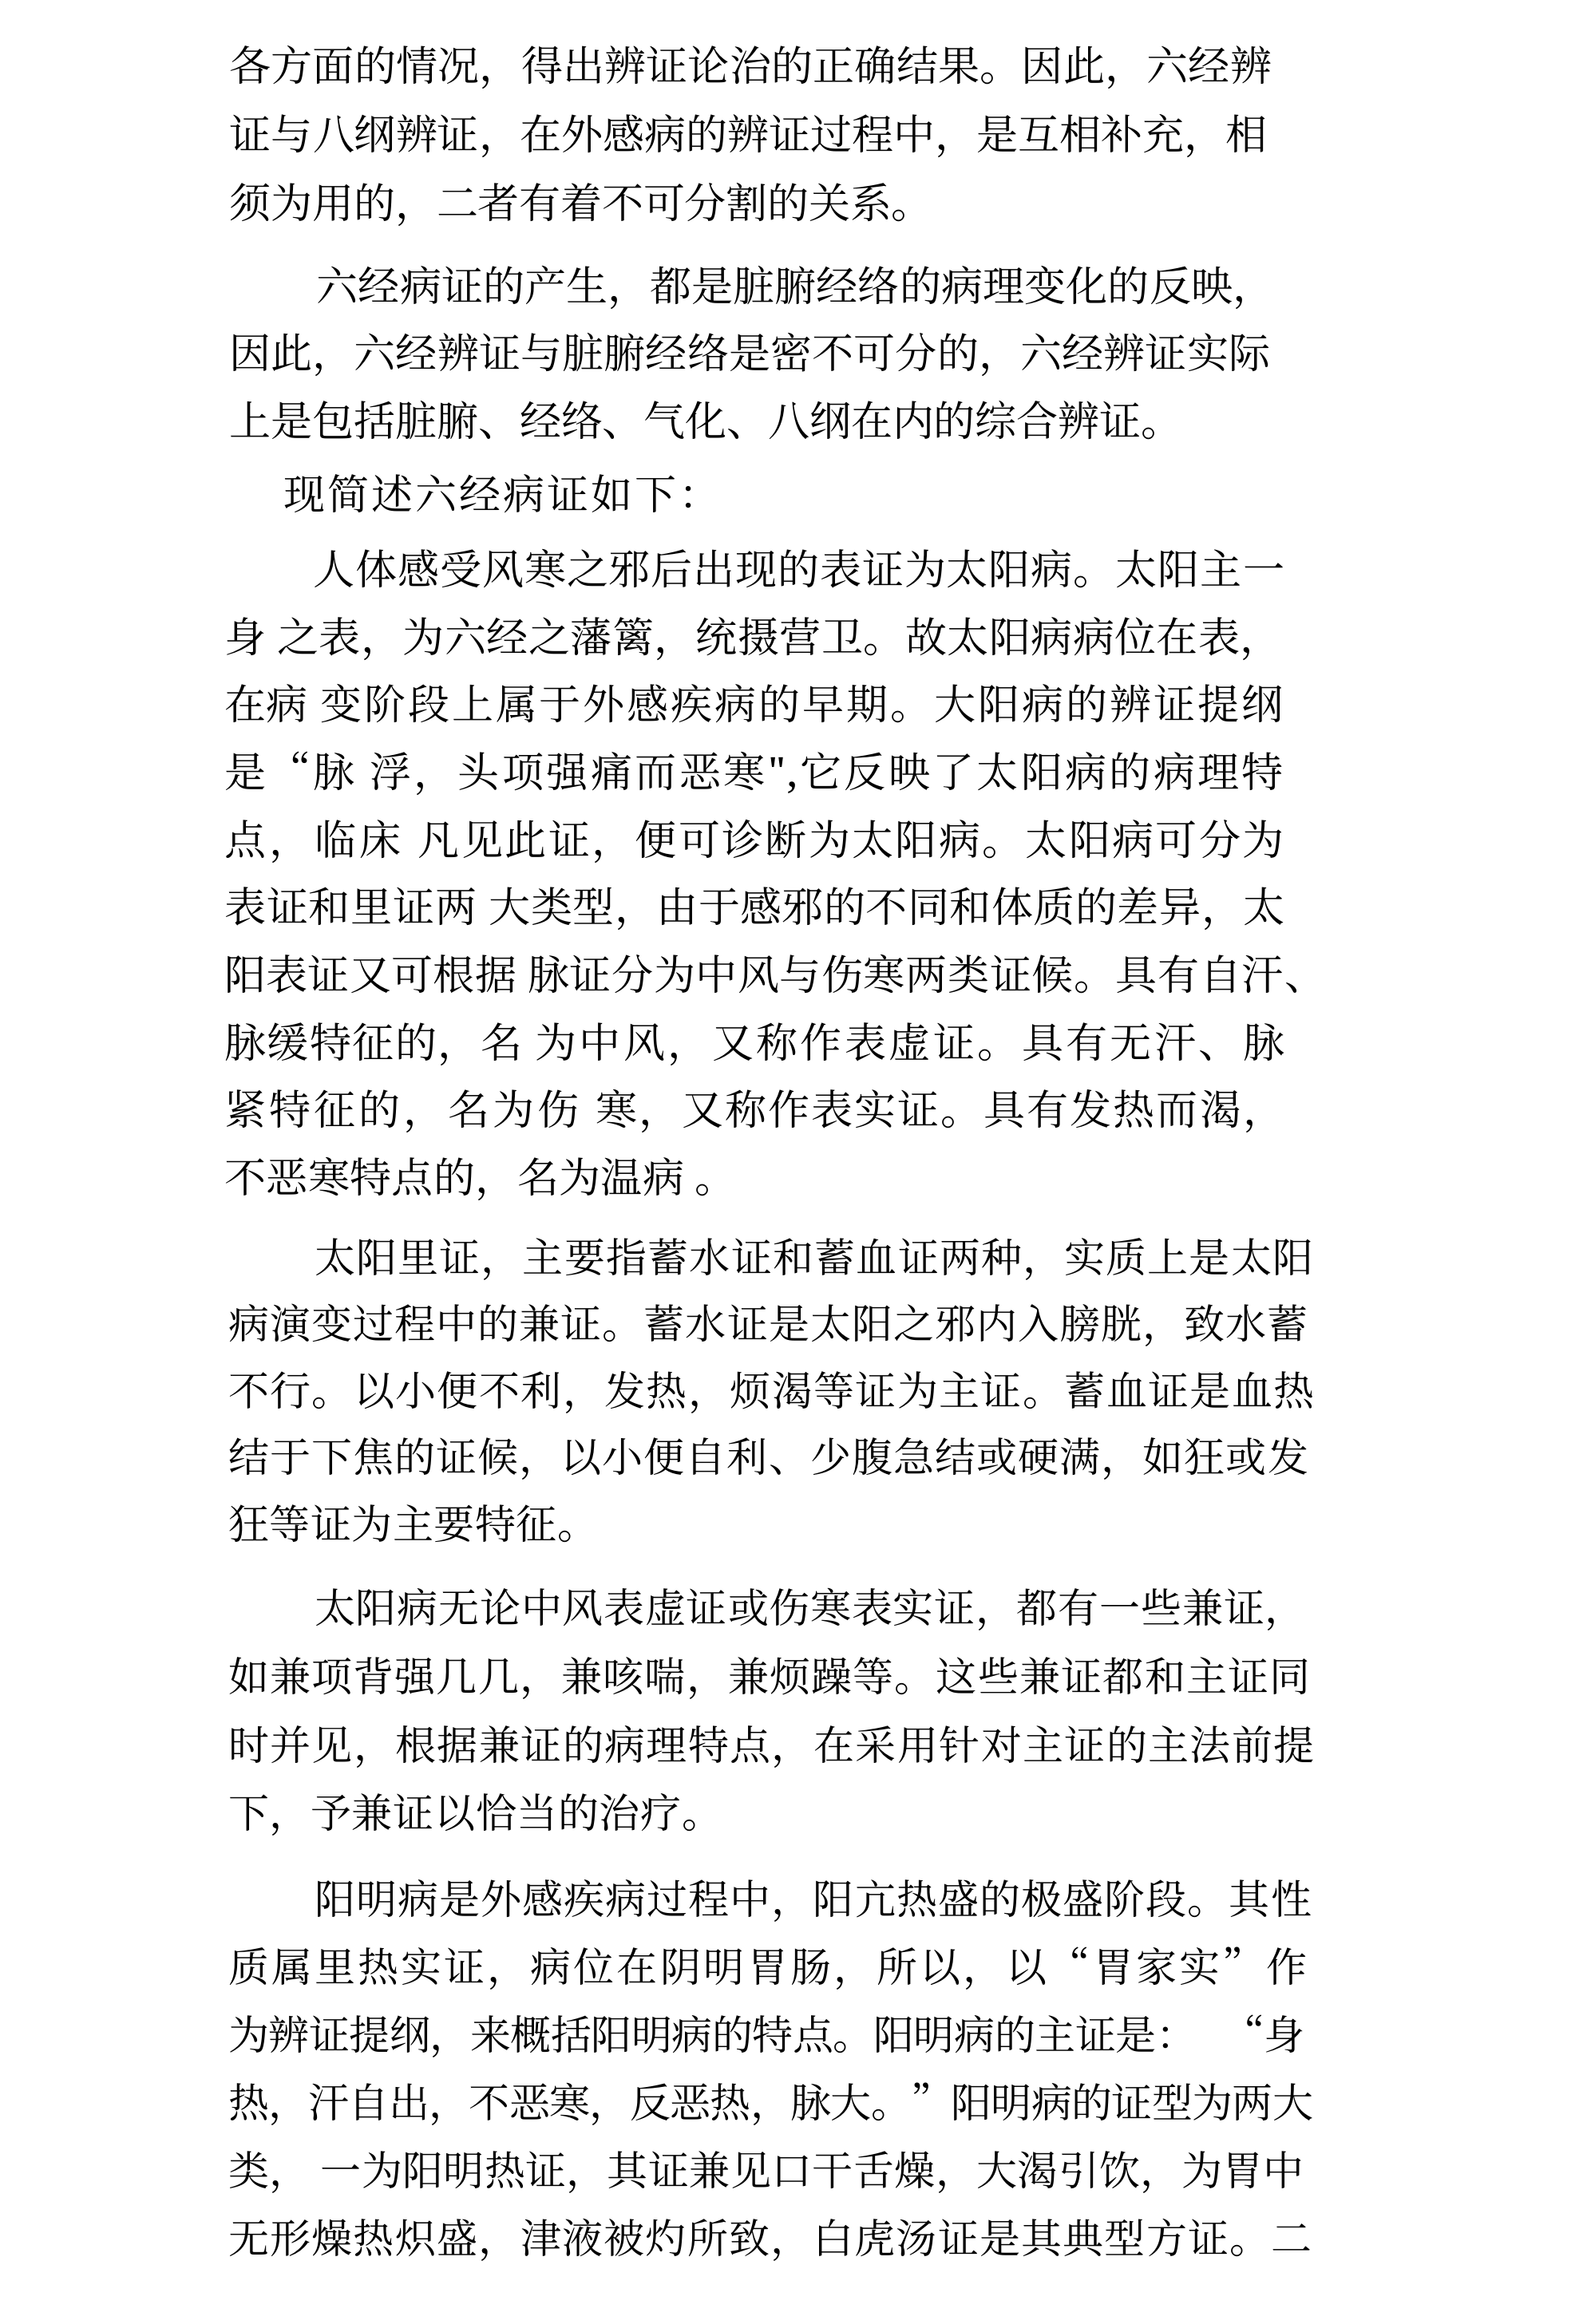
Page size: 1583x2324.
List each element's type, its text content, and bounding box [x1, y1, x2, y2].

text 现简述六经病证如下： [283, 466, 1345, 520]
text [229, 34, 1284, 231]
text 太阳病无论中风表虚证或伤寒表实证，都有一些兼证，如兼项背强几几，兼咳喘，兼烦躁等。这些兼证都和主证同时并见，根据兼证的病理特点，在采用针对主证的主法前提下，予兼证以恰当的治疗。 [228, 1576, 1329, 1840]
text 人体感受风寒之邪后出现的表证为太阳病。太阳主一身 之表，为六经之藩篱，统摄营卫。故太阳病病位在表，在病 变阶段上属于外感疾病的早期。大阳病的辨证提纲是“脉 浮，头项强痛而恶寒",它反映了太阳病的病理特点，临床 凡见此证，便可诊断为太阳病。太阳病可分为表证和里证两 大类型，由于感邪的不同和体质的差异，太阳表证又可根据 脉证分为中风与伤寒两类证候。具有自汗、脉缓特征的，名 为中风，又称作表虚证。具有无汗、脉紧特征的，名为伤 寒，又称作表实证。具有发热而渴，不恶寒特点的，名为温病 。 [224, 537, 1284, 1204]
text 太阳里证，主要指蓄水证和蓄血证两种，实质上是太阳病演变过程中的兼证。蓄水证是太阳之邪内入膀胱，致水蓄不行。以小便不利，发热，烦渴等证为主证。蓄血证是血热结于下焦的证候，以小便自利、少腹急结或硬满，如狂或发狂等证为主要特征。 [228, 1225, 1330, 1551]
text 六经病证的产生，都是脏腑经络的病理变化的反映，因此，六经辨证与脏腑经络是密不可分的，六经辨证实际上是包括脏腑、经络、气化、八纲在内的综合辨证。 [229, 253, 1286, 448]
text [228, 1867, 1327, 2265]
